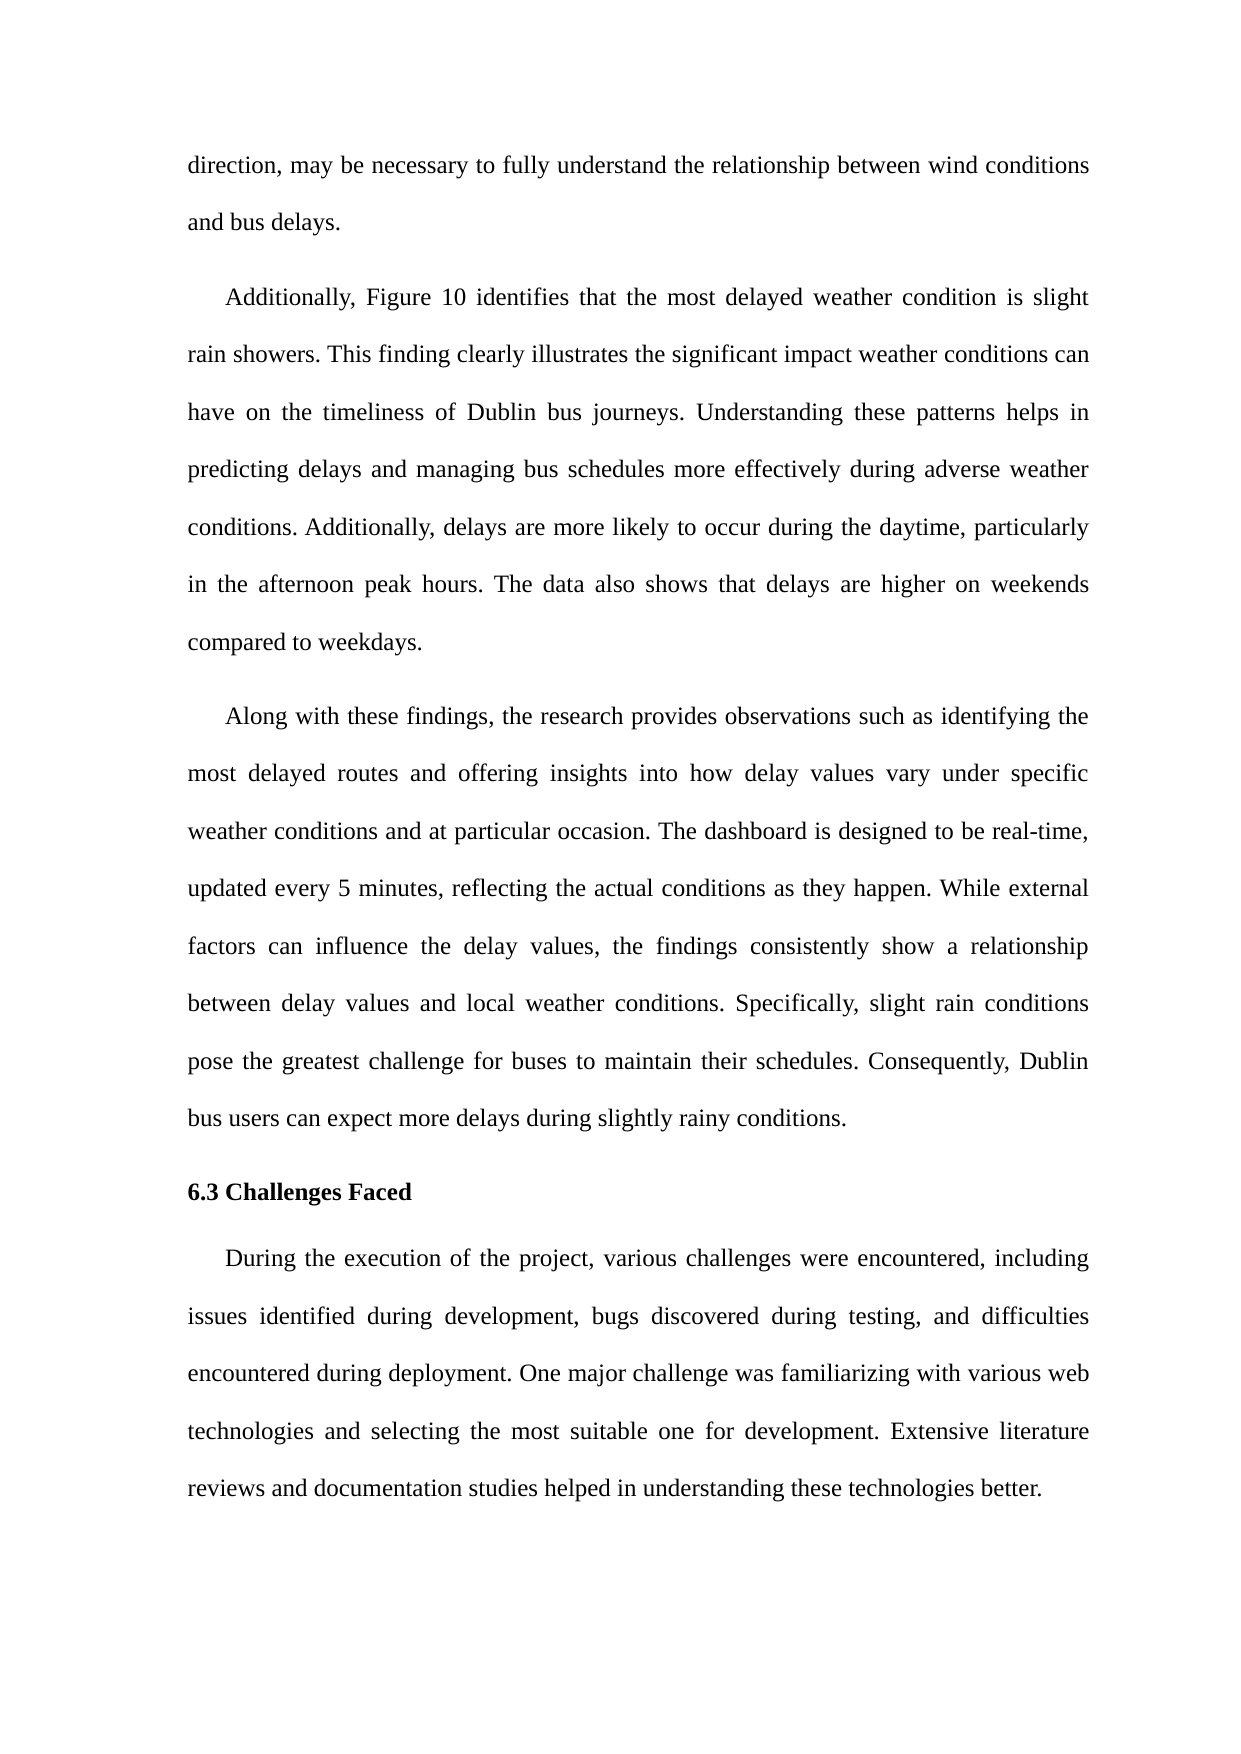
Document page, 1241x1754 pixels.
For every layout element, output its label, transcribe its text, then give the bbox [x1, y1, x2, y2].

text During the execution of the project, various challenges were encountered, including issues identified during development, bugs discovered during testing, and difficulties encountered during deployment. One major challenge was familiarizing with various web technologies and selecting the most suitable one for development. Extensive literature reviews and documentation studies helped in understanding these technologies better. [187, 1243, 1090, 1502]
text Along with these findings, the research provides observations such as identifying the most delayed routes and offering insights into how delay values vary under specific weather conditions and at particular occasion. The dashboard is designed to be real-time, updated every 5 minutes, reflecting the actual conditions as they happen. While external factors can influence the delay values, the findings consistently show a relationship between delay values and local weather conditions. Specifically, slight rain conditions pose the greatest challenge for buses to maintain their schedules. Consequently, Dublin bus users can expect more delays during slightly rainy conditions. [187, 701, 1090, 1132]
text Additionally, Figure 10 identifies that the most delayed weather condition is slight rain showers. This finding clearly illustrates the significant impact weather conditions can have on the timeliness of Dublin bus journeys. Understanding these patterns helps in predicting delays and managing bus schedules more effectively during adverse weather conditions. Additionally, delays are more likely to occur during the daytime, particularly in the afternoon peak hours. The data also shows that delays are higher on weekends compared to weekdays. [187, 282, 1090, 655]
subtitle Challenges Faced [187, 1177, 1090, 1206]
